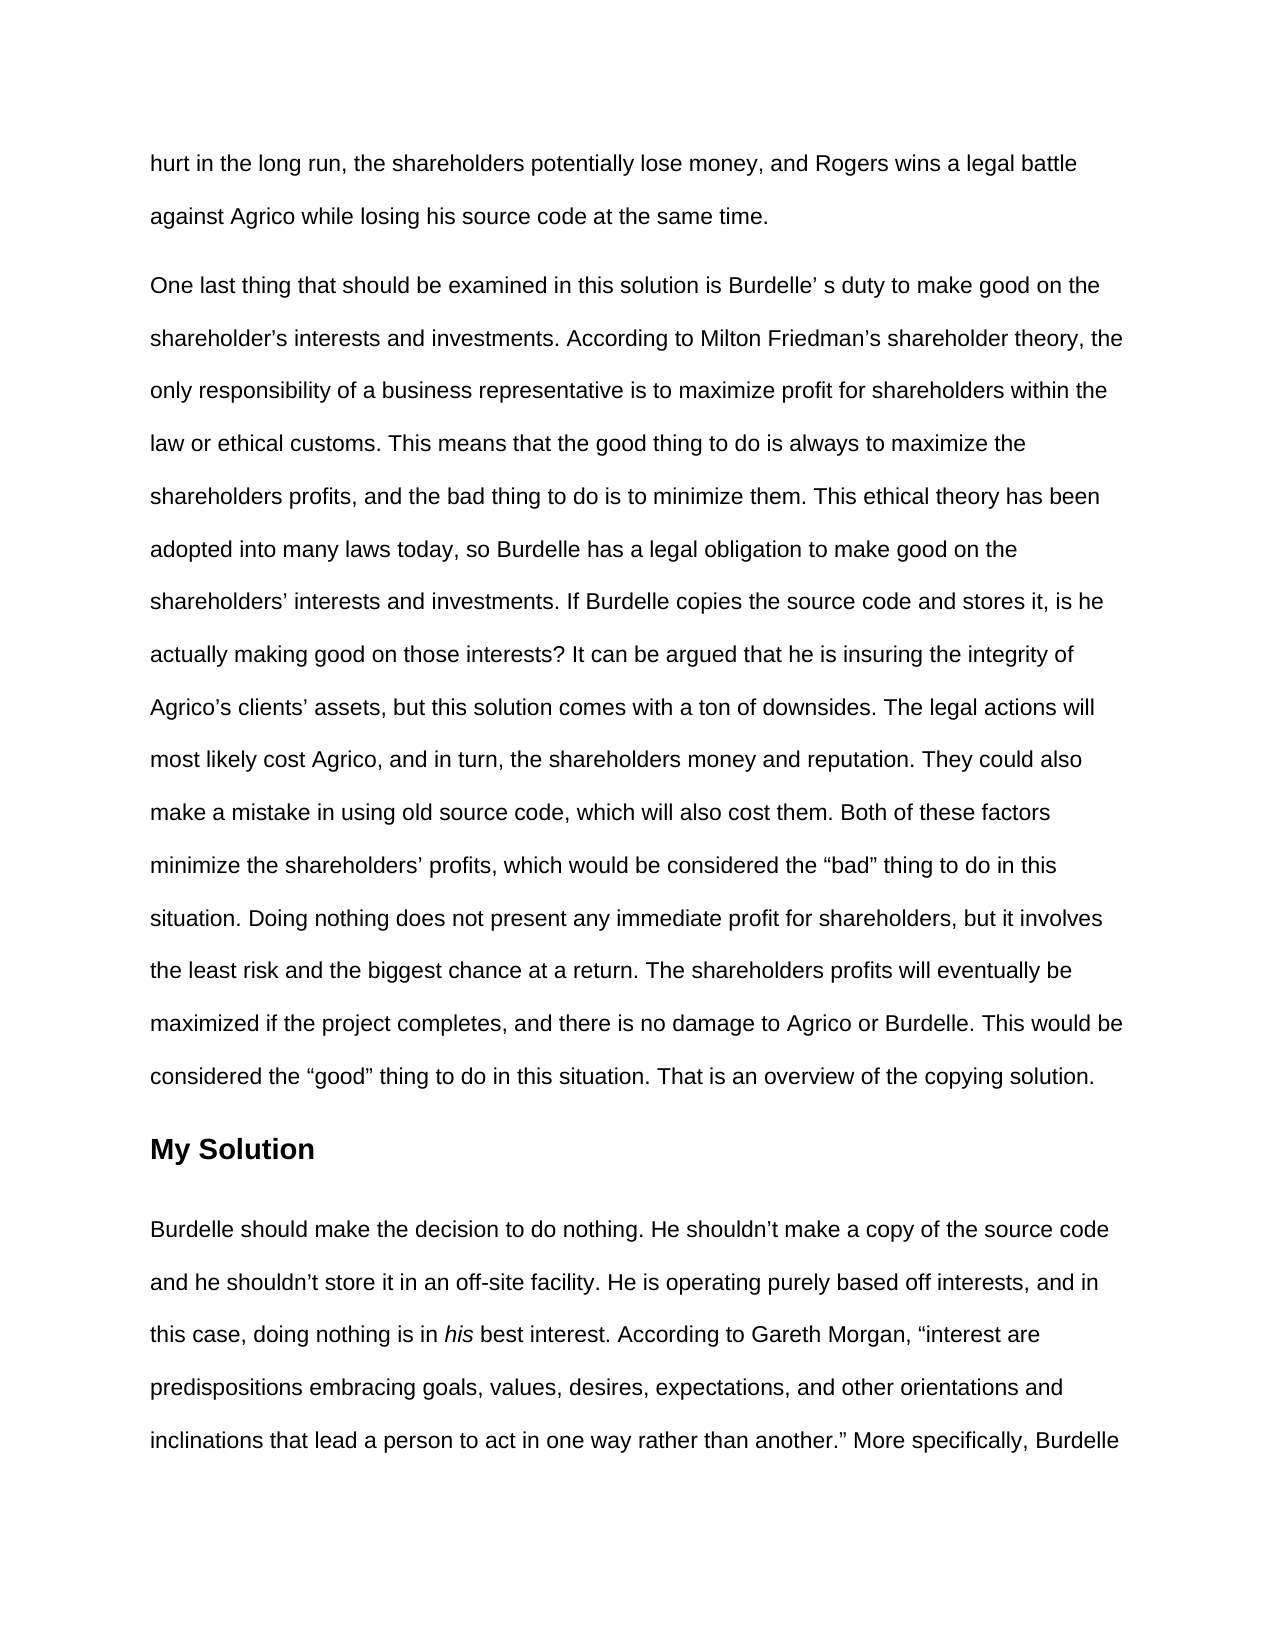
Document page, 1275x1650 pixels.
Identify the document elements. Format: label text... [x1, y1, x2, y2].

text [150, 150, 1125, 229]
text One last thing that should be examined in this solution is Burdelle’ s duty to make good on the shareholder’s interests and investments. According to Milton Friedman’s shareholder theory, the only responsibility of a business representative is to maximize profit for shareholders within the law or ethical customs. This means that the good thing to do is always to maximize the shareholders profits, and the bad thing to do is to minimize them. This ethical theory has been adopted into many laws today, so Burdelle has a legal obligation to make good on the shareholders’ interests and investments. If Burdelle copies the source code and stores it, is he actually making good on those interests? It can be argued that he is insuring the integrity of Agrico’s clients’ assets, but this solution comes with a ton of downsides. The legal actions will most likely cost Agrico, and in turn, the shareholders money and reputation. They could also make a mistake in using old source code, which will also cost them. Both of these factors minimize the shareholders’ profits, which would be considered the “bad” thing to do in this situation. Doing nothing does not present any immediate profit for shareholders, but it involves the least risk and the biggest chance at a return. The shareholders profits will eventually be maximized if the project completes, and there is no damage to Agrico or Burdelle. This would be considered the “good” thing to do in this situation. That is an overview of the copying solution. [150, 272, 1125, 1089]
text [150, 1216, 1125, 1453]
text My Solution [150, 1132, 1125, 1166]
